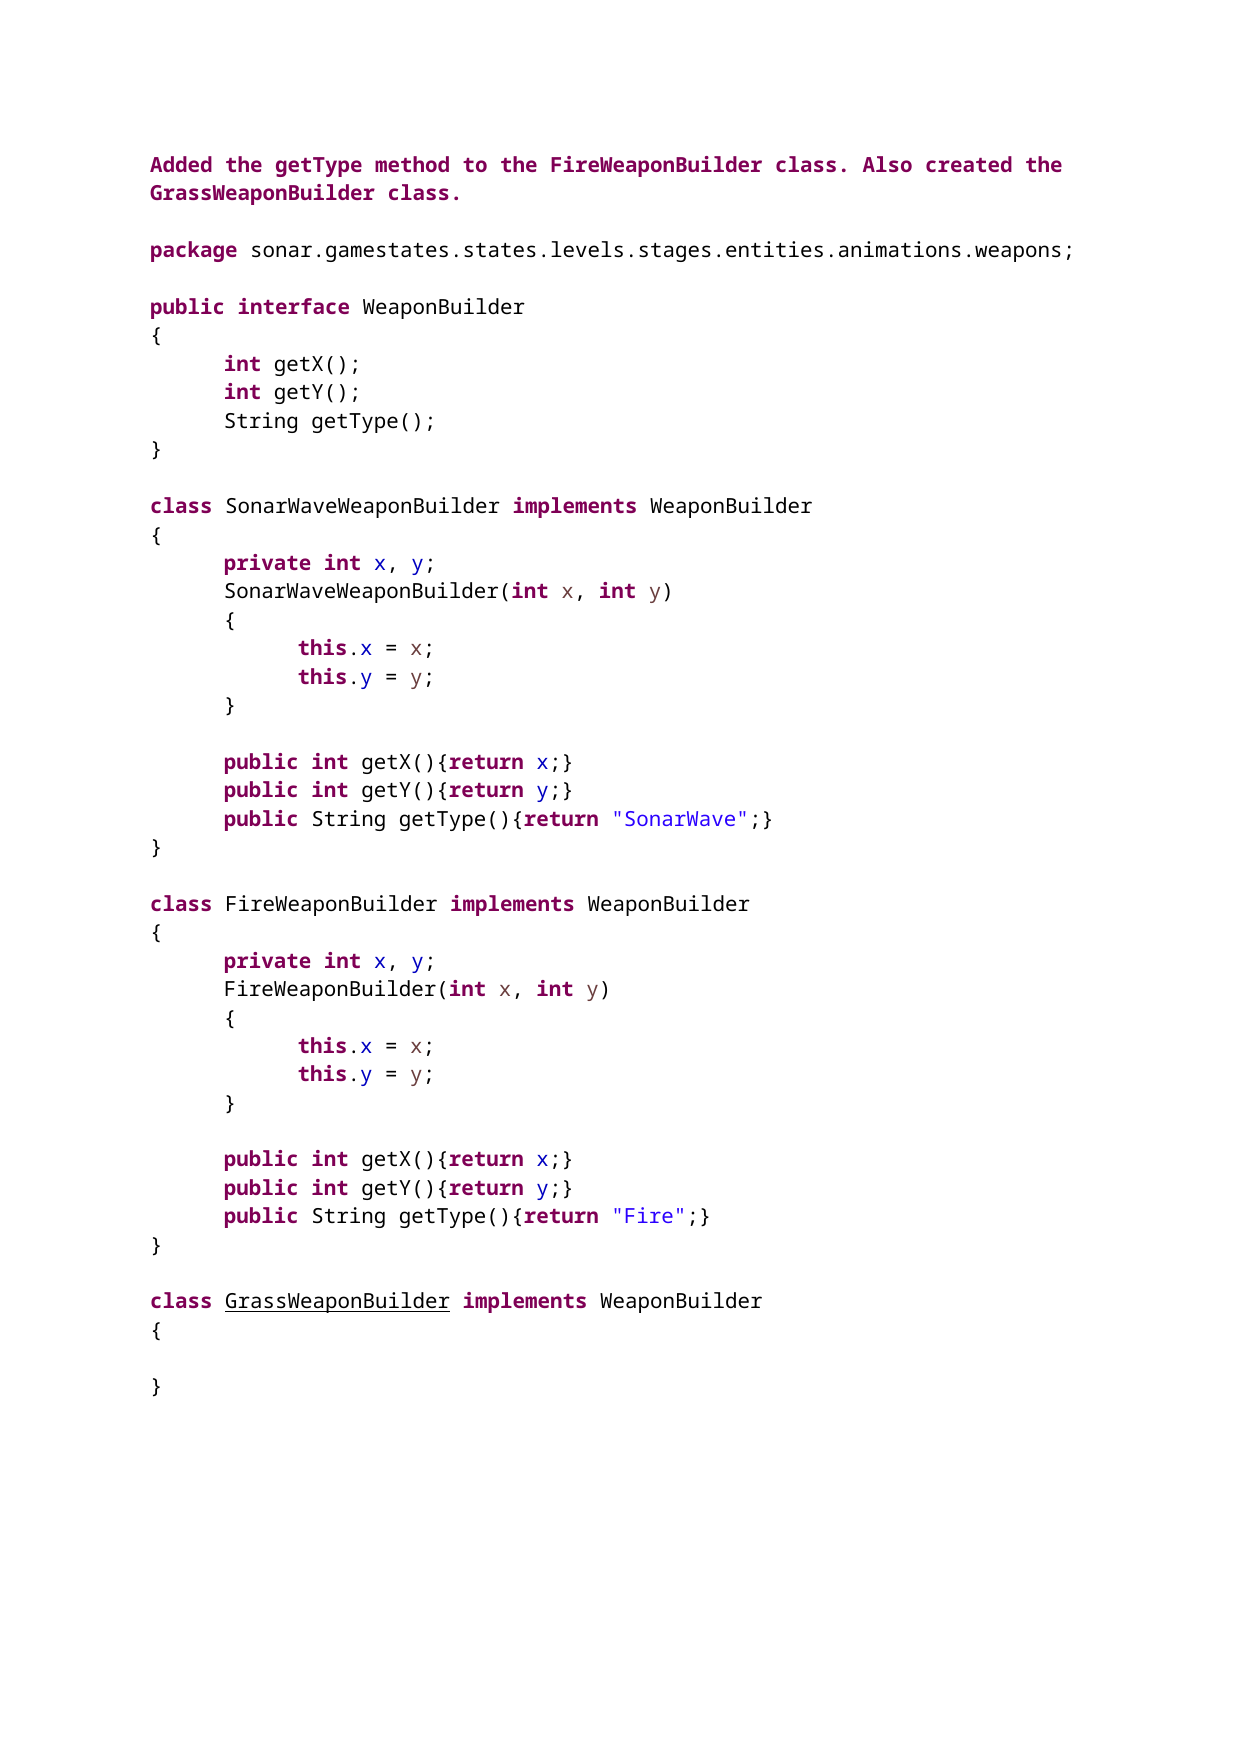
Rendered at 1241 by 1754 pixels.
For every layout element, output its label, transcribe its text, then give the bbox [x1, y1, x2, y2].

text public interface WeaponBuilder [150, 292, 1090, 321]
text { [150, 1315, 1090, 1343]
text public int getX(){return x;} [150, 1144, 1090, 1173]
text class SonarWaveWeaponBuilder implements WeaponBuilder [150, 491, 1090, 520]
text int getY(); [150, 377, 1090, 406]
text int getX(); [150, 349, 1090, 377]
text private int x, y; [150, 548, 1090, 577]
text this.x = x; [150, 1031, 1090, 1059]
text } [150, 1230, 1090, 1258]
text FireWeaponBuilder(int x, int y) [150, 974, 1090, 1003]
text this.y = y; [150, 662, 1090, 690]
text class GrassWeaponBuilder implements WeaponBuilder [150, 1287, 1090, 1315]
text private int x, y; [150, 946, 1090, 974]
text { [150, 321, 1090, 349]
text this.y = y; [150, 1059, 1090, 1088]
text } [150, 1372, 1090, 1400]
text String getType(); [150, 406, 1090, 434]
text public int getX(){return x;} [150, 747, 1090, 775]
text } [150, 1088, 1090, 1116]
text this.x = x; [150, 633, 1090, 662]
text public int getY(){return y;} [150, 775, 1090, 804]
text { [150, 605, 1090, 633]
text { [150, 520, 1090, 548]
text } [150, 690, 1090, 719]
text Added the getType method to the FireWeaponBuilder class. Also created the GrassWeaponBuilder class. [150, 150, 1090, 207]
text public String getType(){return "Fire";} [150, 1201, 1090, 1230]
text class FireWeaponBuilder implements WeaponBuilder [150, 889, 1090, 917]
text } [150, 434, 1090, 463]
text { [150, 1003, 1090, 1031]
text } [150, 832, 1090, 861]
text public String getType(){return "SonarWave";} [150, 804, 1090, 832]
text SonarWaveWeaponBuilder(int x, int y) [150, 577, 1090, 605]
text public int getY(){return y;} [150, 1173, 1090, 1201]
text package sonar.gamestates.states.levels.stages.entities.animations.weapons; [150, 235, 1090, 264]
text { [150, 917, 1090, 946]
